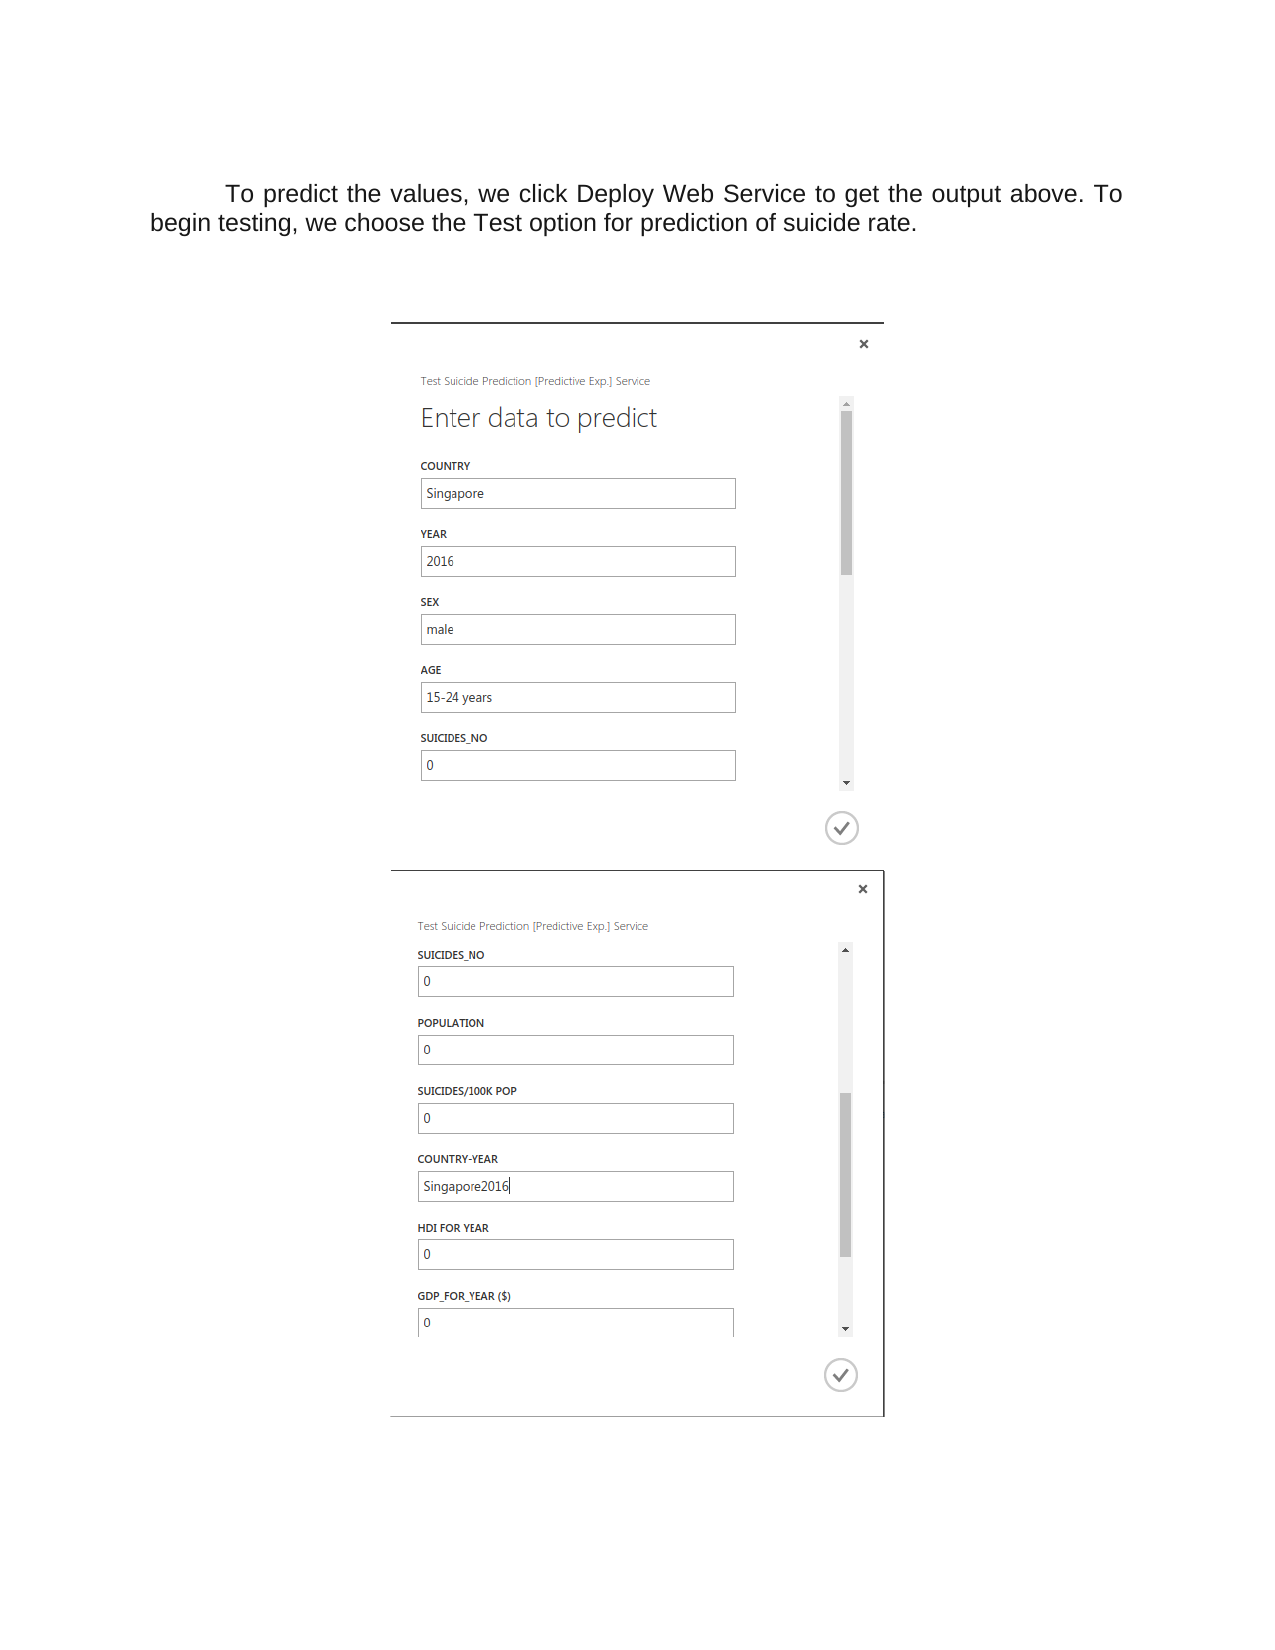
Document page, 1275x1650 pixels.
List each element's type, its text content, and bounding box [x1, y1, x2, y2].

picture [390, 322, 885, 1417]
text To predict the values, we click Deploy Web Service to get the output above. To begin testing, we choose the Test option for prediction of suicide rate. [150, 207, 1125, 236]
